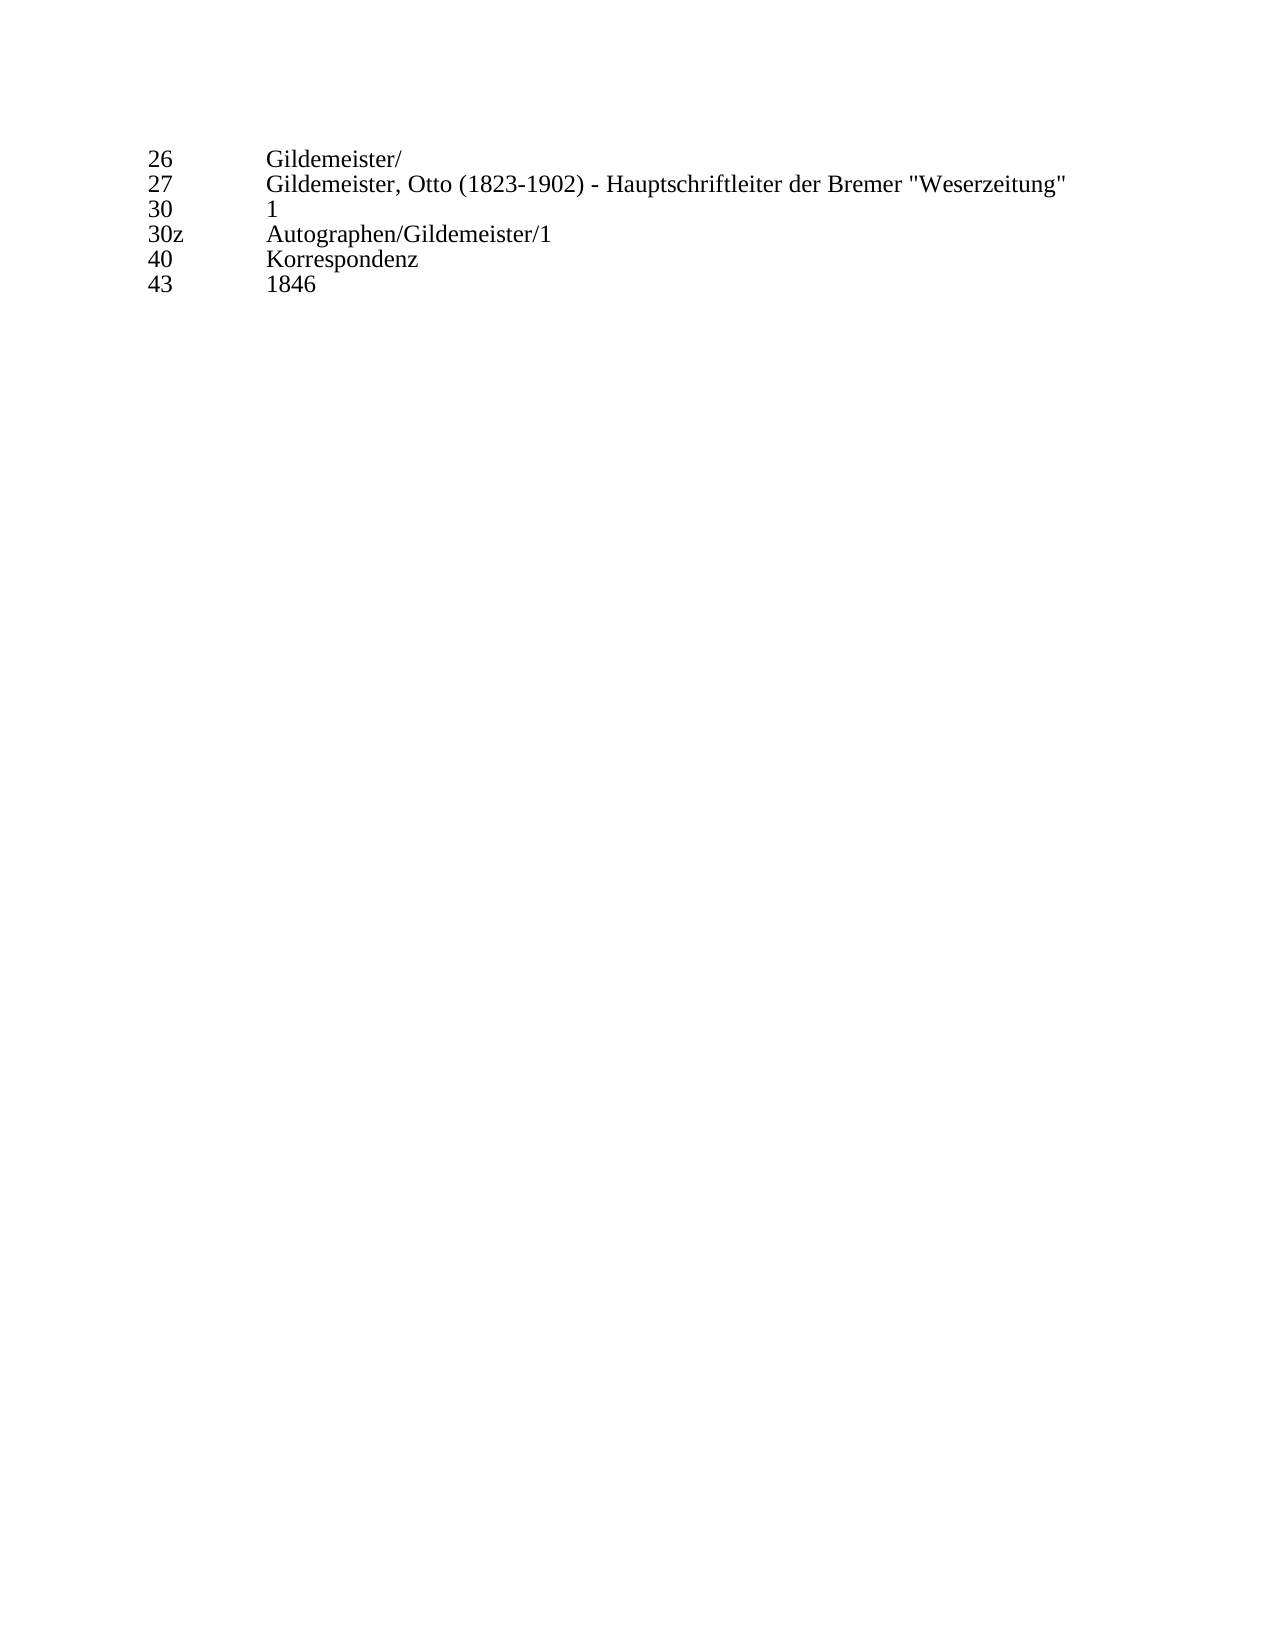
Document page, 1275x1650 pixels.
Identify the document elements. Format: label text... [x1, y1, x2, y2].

text 43 1846 [148, 273, 1127, 298]
text 30 1 [148, 198, 1127, 223]
text 30z Autographen/Gildemeister/1 [148, 223, 1127, 248]
text 27 p[1{Gildemeister}, 2{Otto} (7{1823-1902}) - 5{Hauptschriftleiter der Bremer "t[Weserzeitung]t"}]p [148, 173, 1127, 198]
text 40 Korrespondenz [148, 248, 1127, 273]
text 26 Gildemeister/ [148, 148, 1127, 173]
